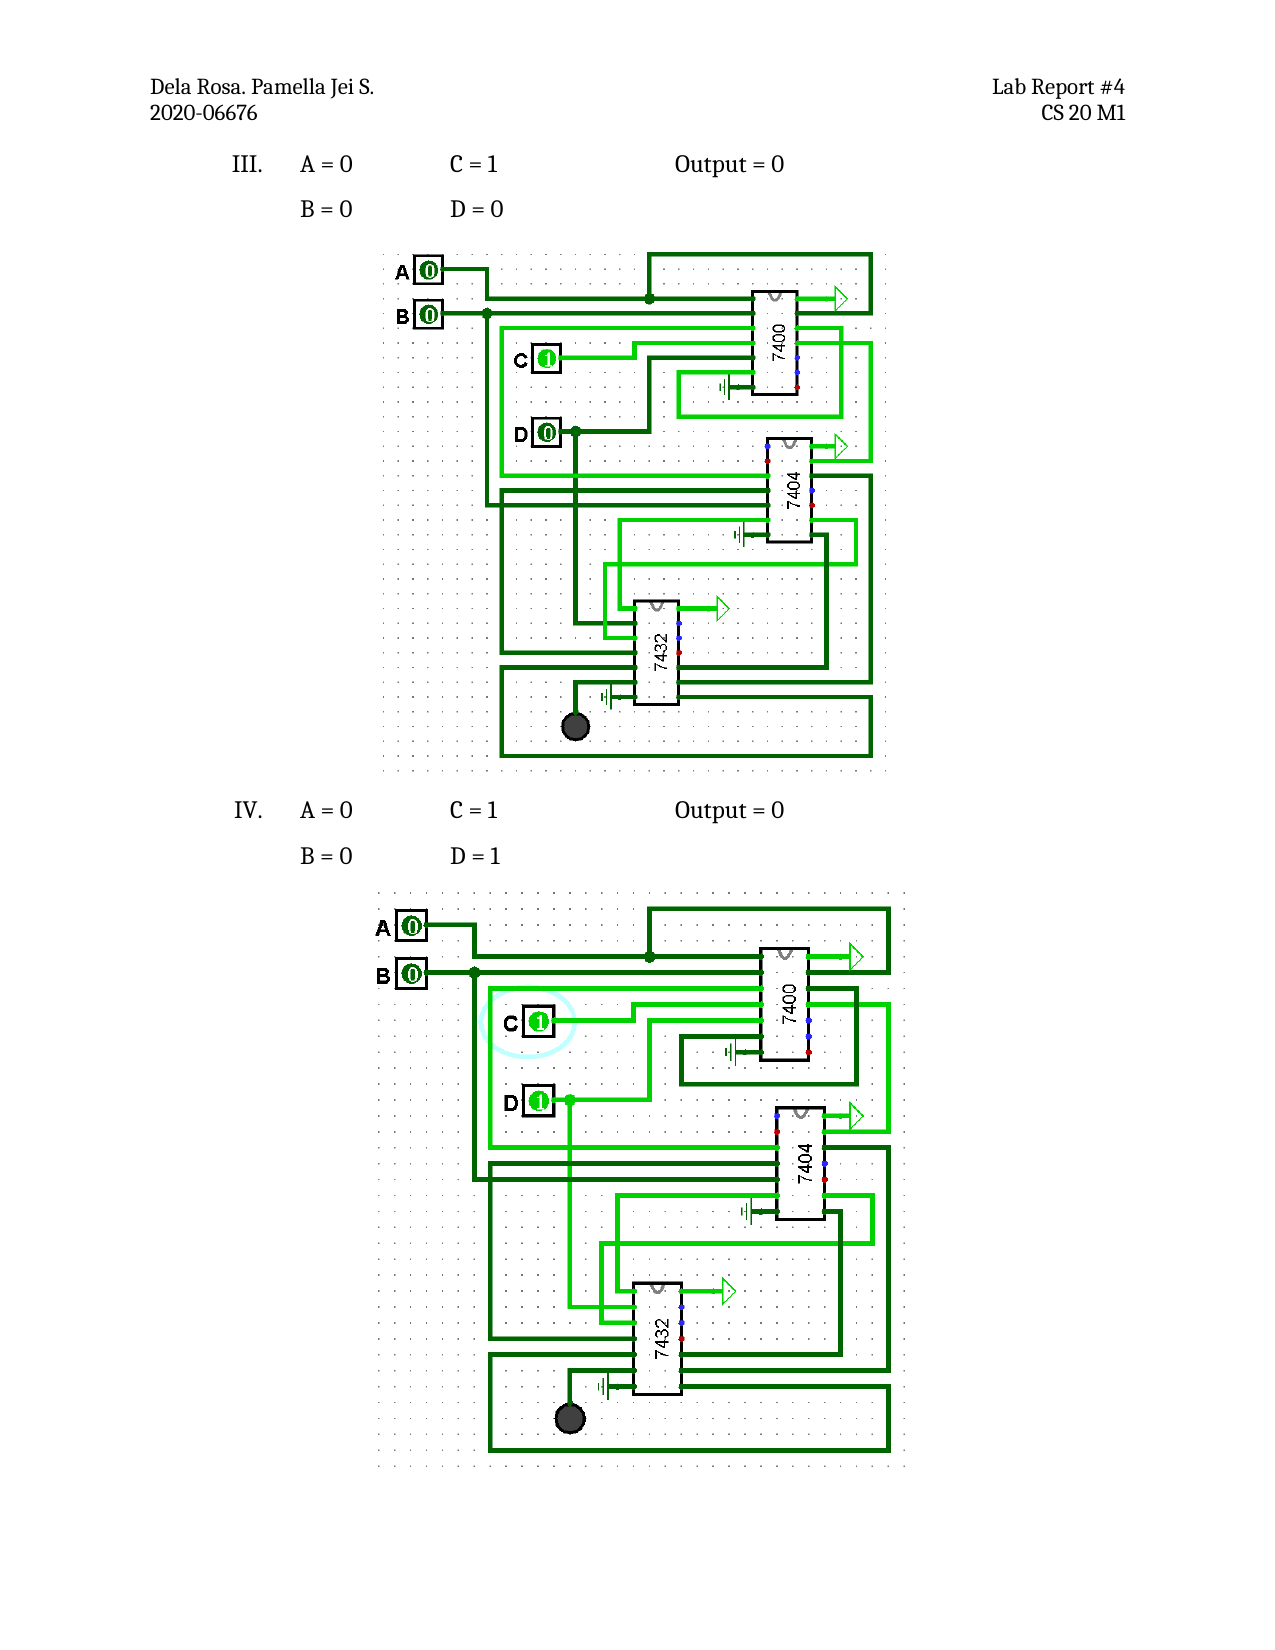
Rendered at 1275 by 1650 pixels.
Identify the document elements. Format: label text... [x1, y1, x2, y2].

text B = 0 D = 0 [262, 195, 1125, 224]
list A = 0 C = 1 Output = 0 [262, 150, 1125, 179]
text B = 0 D = 1 [262, 842, 1125, 871]
picture [378, 240, 897, 780]
list A = 0 C = 1 Output = 0 [262, 796, 1125, 825]
picture [364, 887, 911, 1473]
